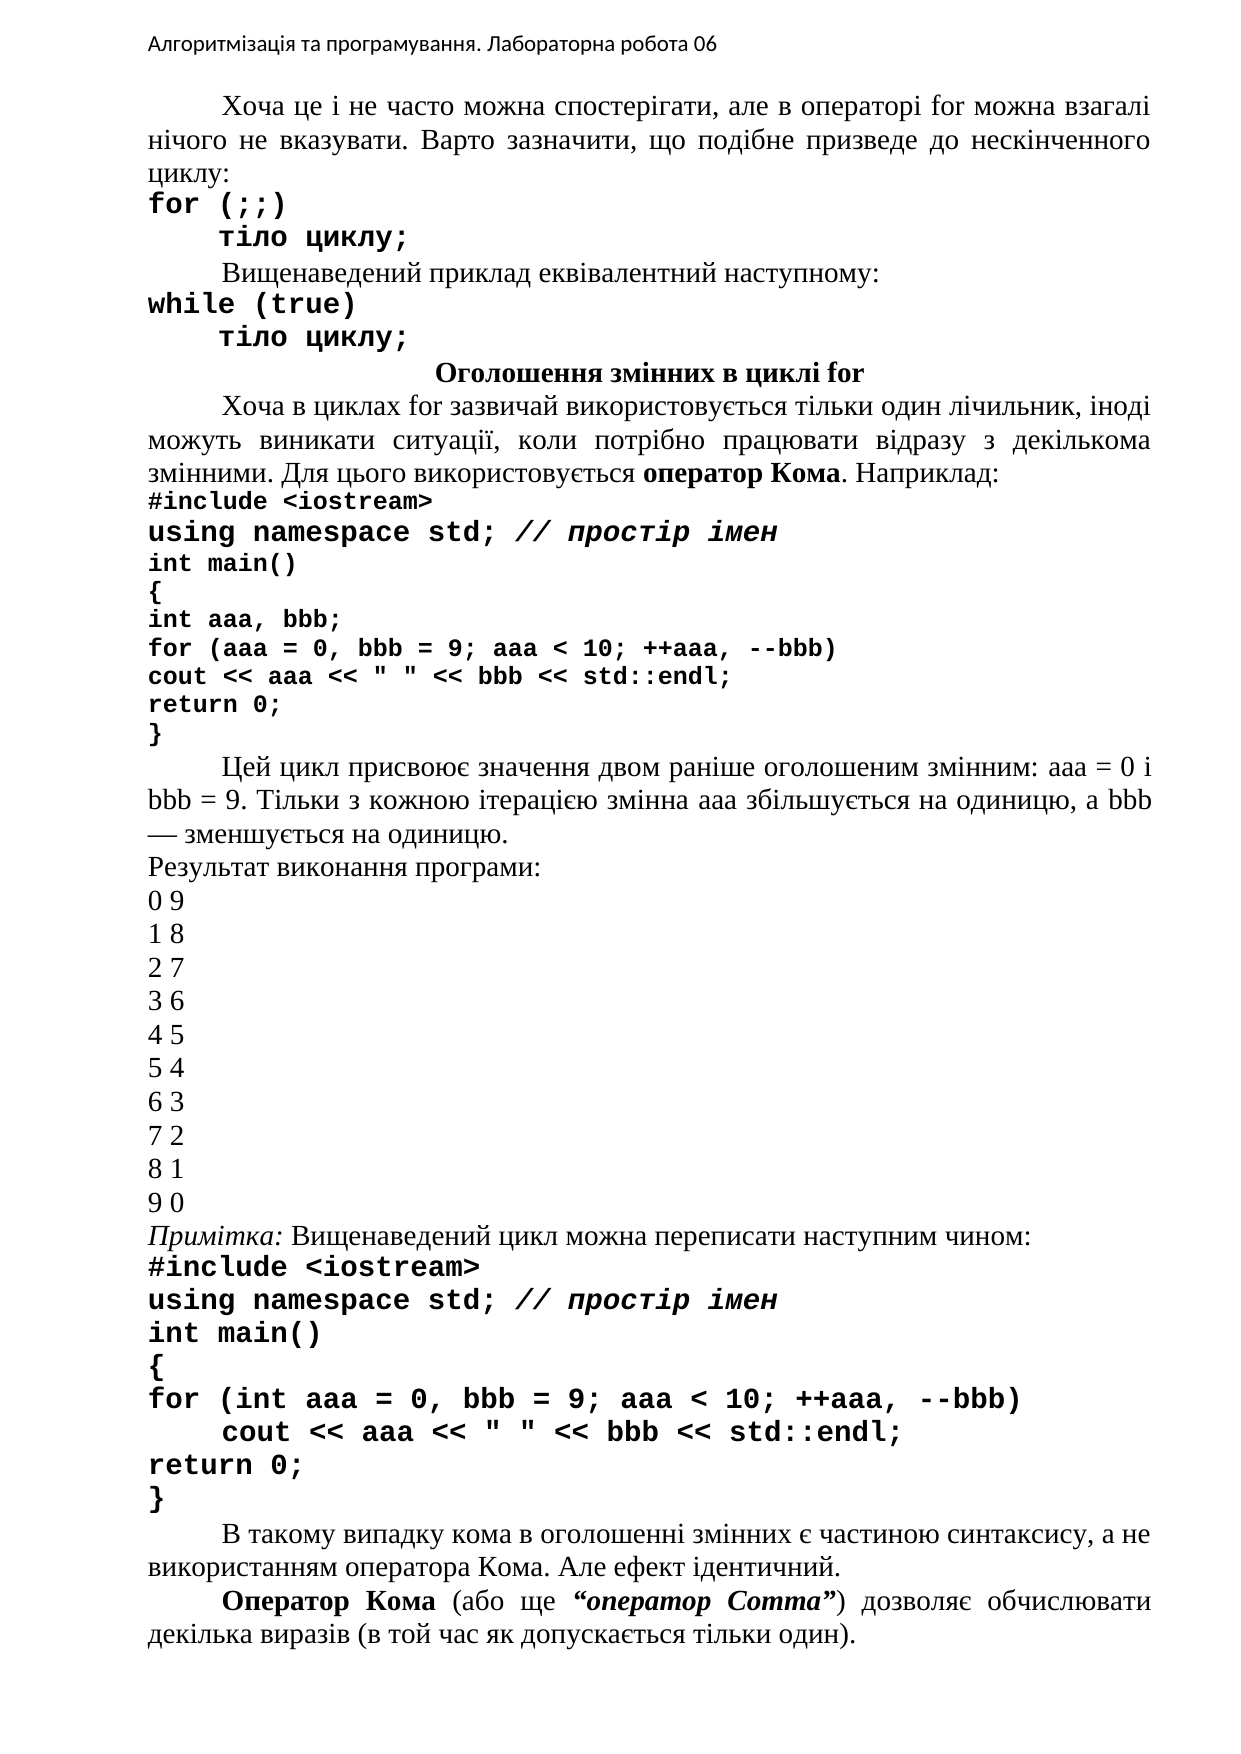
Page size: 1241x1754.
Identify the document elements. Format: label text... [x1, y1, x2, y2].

text 0 9 1 8 2 7 3 6 4 5 5 4 6 3 7 2 8 1 9 0 [148, 883, 1152, 1218]
text В такому випадку кома в оголошенні змінних є частиною синтаксису, а не використанням оператора Кома. Але ефект ідентичний. [148, 1516, 1152, 1583]
text using namespace std; // простір імен [148, 517, 1152, 550]
text Хоча це і не часто можна спостерігати, але в операторі for можна взагалі нічого не вказувати. Варто зазначити, що подібне призведе до нескінченного циклу: [148, 88, 1152, 189]
text } [148, 720, 1152, 749]
text { [148, 1351, 1152, 1384]
text cout << aaa << " " << bbb << std::endl; [148, 664, 1152, 692]
text int main() [148, 550, 1152, 579]
text { [148, 579, 1152, 607]
text #include <iostream> [148, 1252, 1152, 1285]
text Вищенаведений приклад еквівалентний наступному: [148, 255, 1152, 289]
text while (true) тіло циклу; [148, 289, 1152, 355]
text Цей цикл присвоює значення двом раніше оголошеним змінним: aaa = 0 і bbb = 9. Тільки з кожною ітерацією змінна aaa збільшується на одиницю, а bbb — зменшується на одиницю. [148, 749, 1152, 849]
text for (int aaa = 0, bbb = 9; aaa < 10; ++aaa, --bbb) [148, 1384, 1152, 1417]
text Примітка: Вищенаведений цикл можна переписати наступним чином: [148, 1218, 1152, 1252]
text #include <iostream> [148, 489, 1152, 517]
text } [148, 1483, 1152, 1516]
text int main() [148, 1318, 1152, 1351]
text for (aaa = 0, bbb = 9; aaa < 10; ++aaa, --bbb) [148, 635, 1152, 664]
text int aaa, bbb; [148, 607, 1152, 635]
text return 0; [148, 692, 1152, 720]
text Оператор Кома (або ще “оператор Comma”) дозволяє обчислювати декілька виразів (в той час як допускається тільки один). [148, 1583, 1152, 1650]
text using namespace std; // простір імен [148, 1285, 1152, 1318]
text cout << aaa << " " << bbb << std::endl; [148, 1417, 1152, 1450]
text Результат виконання програми: [148, 849, 1152, 883]
subtitle Оголошення змінних в циклі for [148, 355, 1152, 388]
text return 0; [148, 1450, 1152, 1483]
text for (;;) тіло циклу; [148, 189, 1152, 255]
